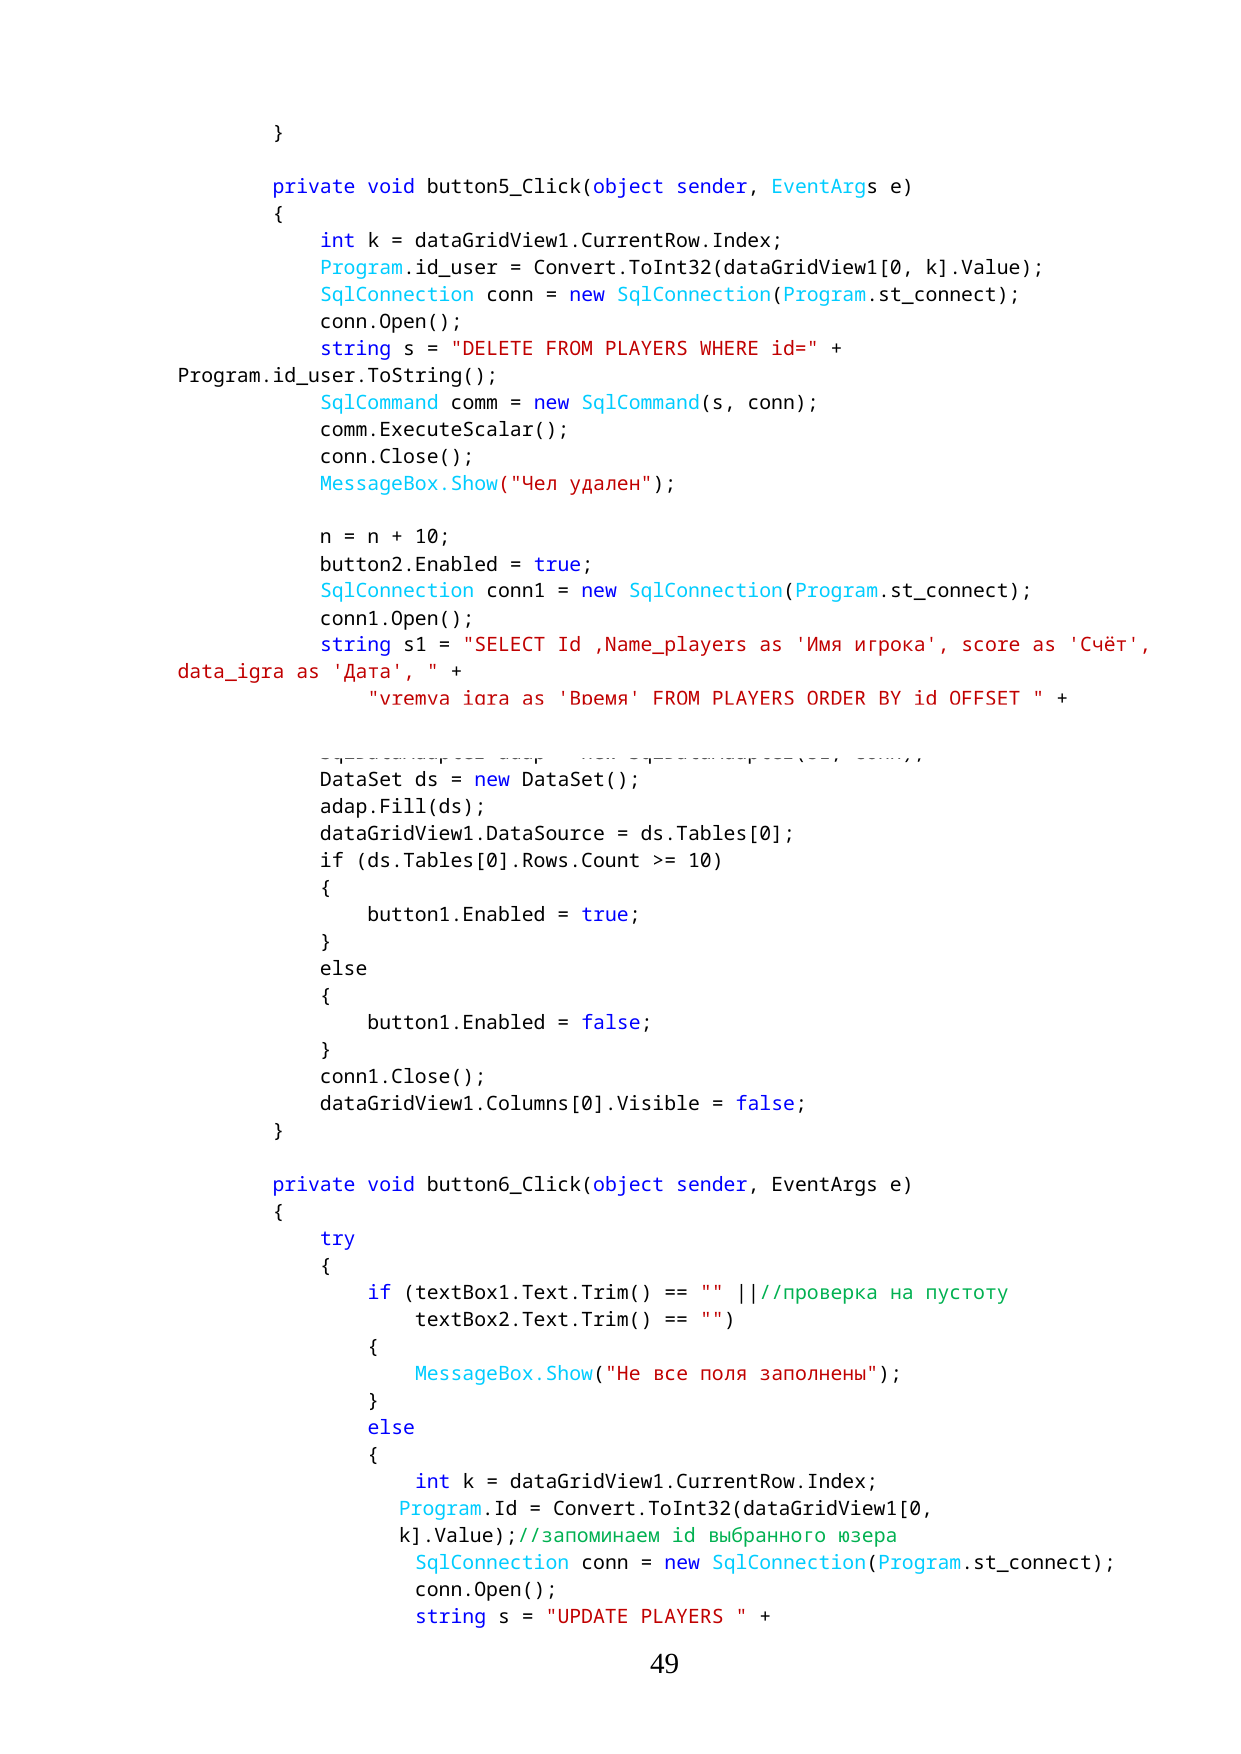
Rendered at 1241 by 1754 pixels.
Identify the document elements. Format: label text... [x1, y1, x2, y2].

text button1.Enabled = true; [177, 901, 1152, 927]
text int k = dataGridView1.CurrentRow.Index; [177, 226, 1152, 253]
text private void button5_Click(object sender, EventArgs e) [177, 172, 1152, 199]
text { [177, 1197, 1152, 1224]
text string s = "DELETE FROM PLAYERS WHERE id=" + Program.id_user.ToString(); [177, 334, 1152, 388]
text conn.Open(); [177, 307, 1152, 334]
text } [177, 118, 1152, 145]
text DataSet ds = new DataSet(); [177, 766, 1152, 793]
text textBox2.Text.Trim() == "") [177, 1305, 1152, 1332]
text SqlConnection conn = new SqlConnection(Program.st_connect); [177, 1548, 1152, 1575]
text { [177, 1251, 1152, 1278]
text SqlConnection conn = new SqlConnection(Program.st_connect); [177, 280, 1152, 307]
text try [177, 1224, 1152, 1251]
text n = n + 10; [177, 523, 1152, 550]
text SqlCommand comm = new SqlCommand(s, conn); [177, 388, 1152, 415]
text Program.Id = Convert.ToInt32(dataGridView1[0, k].Value);//запоминаем id выбранного юзера [398, 1494, 1152, 1548]
text SqlConnection conn1 = new SqlConnection(Program.st_connect); [177, 577, 1152, 604]
text dataGridView1.Columns[0].Visible = false; [177, 1089, 1152, 1116]
text if (ds.Tables[0].Rows.Count >= 10) [177, 847, 1152, 873]
text { [177, 199, 1152, 226]
text int k = dataGridView1.CurrentRow.Index; [177, 1467, 1152, 1494]
text } [177, 1386, 1152, 1413]
text "vremya_igra as 'Время' FROM PLAYERS ORDER BY id OFFSET " + n.ToString() + " ROWS FETCH NEXT 10 ROWS ONLY"; [177, 685, 1152, 704]
text private void button6_Click(object sender, EventArgs e) [177, 1170, 1152, 1197]
text } [177, 1116, 1152, 1143]
text button2.Enabled = true; [177, 550, 1152, 577]
text MessageBox.Show("Не все поля заполнены"); [177, 1359, 1152, 1386]
text Program.id_user = Convert.ToInt32(dataGridView1[0, k].Value); [177, 253, 1152, 280]
text { [177, 1332, 1152, 1359]
text MessageBox.Show("Чел удален"); [177, 469, 1152, 496]
text conn1.Close(); [177, 1062, 1152, 1089]
text else [177, 954, 1152, 981]
text button1.Enabled = false; [177, 1008, 1152, 1035]
text adap.Fill(ds); [177, 793, 1152, 819]
text { [177, 1440, 1152, 1467]
text dataGridView1.DataSource = ds.Tables[0]; [177, 819, 1152, 847]
text } [177, 927, 1152, 954]
text conn.Close(); [177, 442, 1152, 469]
text string s = "UPDATE PLAYERS " + [177, 1602, 1152, 1629]
text string s1 = "SELECT Id ,Name_players as 'Имя игрока', score as 'Счёт', data_igra as 'Дата', " + [177, 631, 1152, 685]
text conn.Open(); [177, 1575, 1152, 1602]
text else [177, 1413, 1152, 1440]
text } [177, 1035, 1152, 1062]
text conn1.Open(); [177, 604, 1152, 631]
text comm.ExecuteScalar(); [177, 415, 1152, 442]
text if (textBox1.Text.Trim() == "" ||//проверка на пустоту [177, 1278, 1152, 1305]
text { [177, 873, 1152, 901]
text { [177, 981, 1152, 1008]
